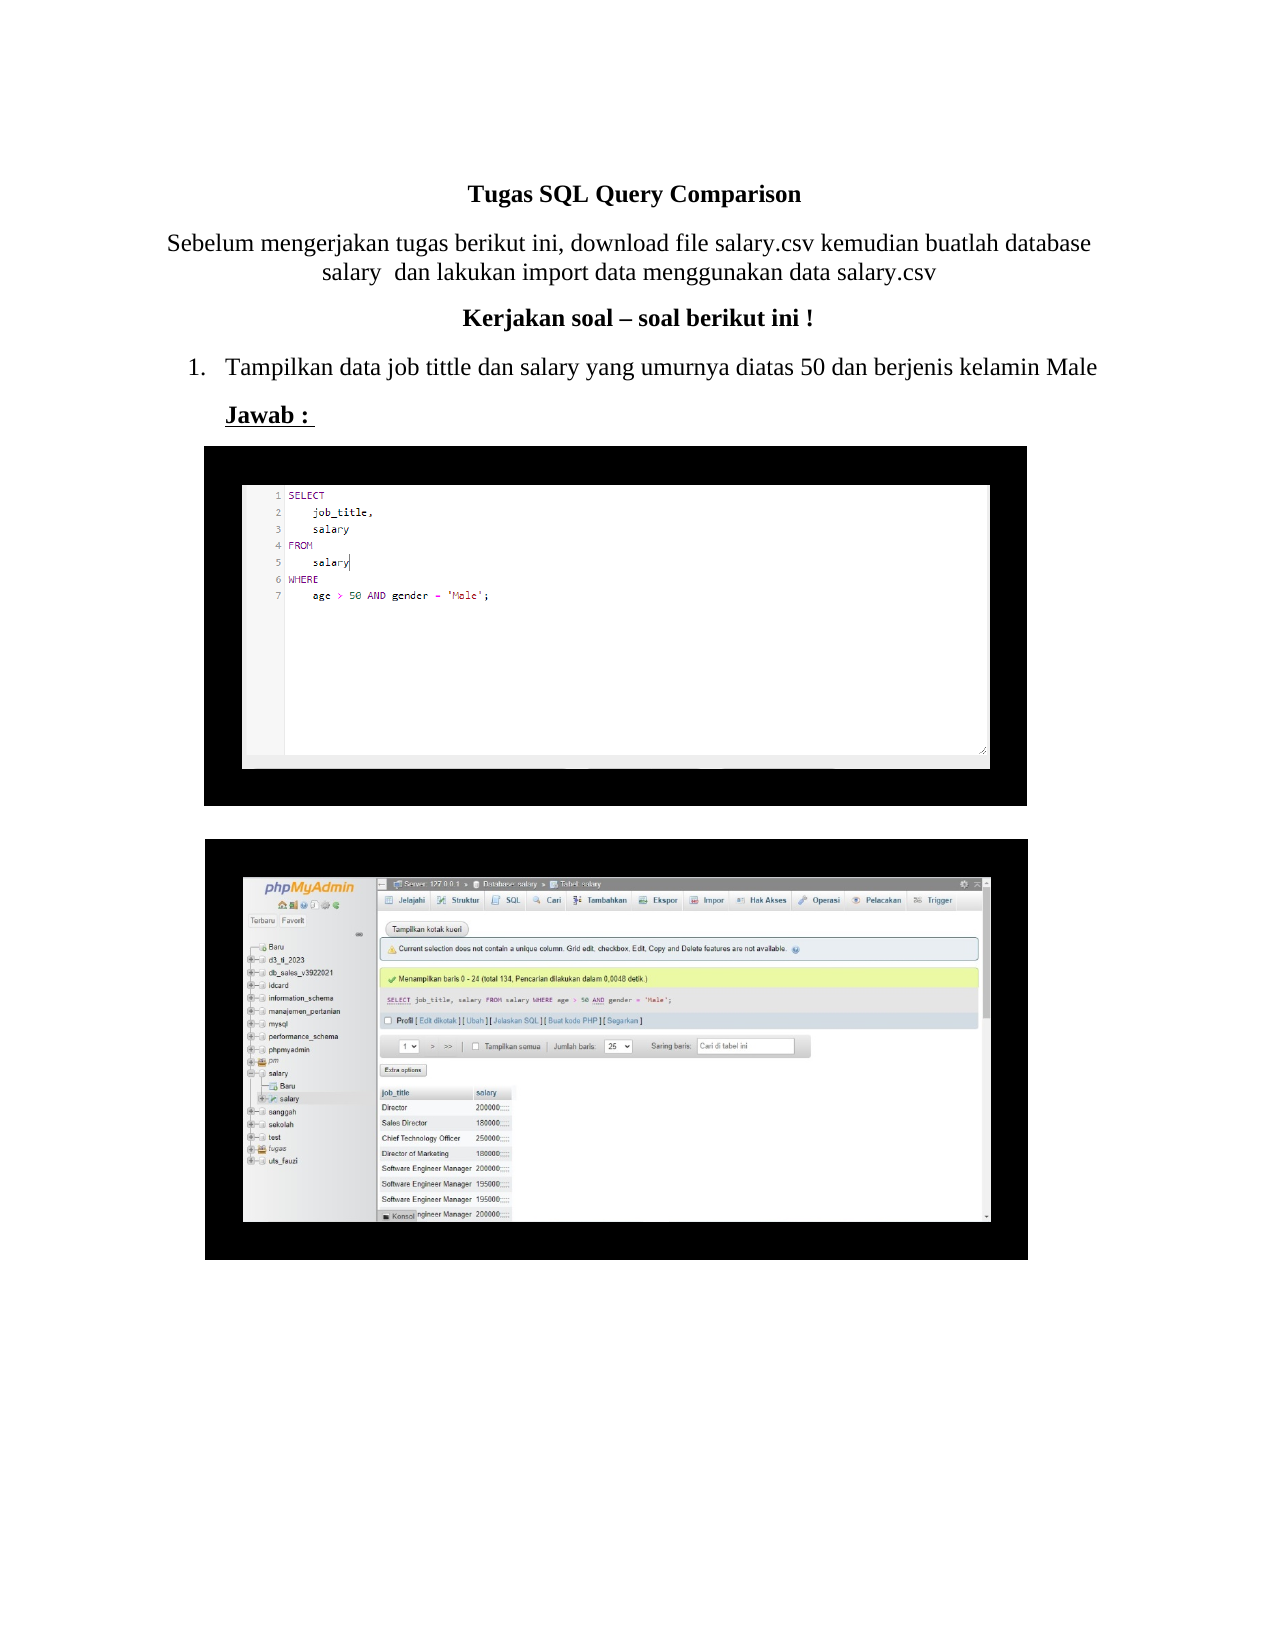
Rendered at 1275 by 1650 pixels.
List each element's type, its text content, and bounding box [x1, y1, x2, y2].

text Jawab : [225, 401, 1121, 429]
text Tugas SQL Query Comparison [150, 179, 1125, 207]
text Kerjakan soal – soal berikut ini ! [151, 303, 1125, 332]
list Tampilkan data job tittle dan salary yang umurnya diatas 50 dan berjenis kelamin Male [187, 352, 1121, 381]
picture [242, 485, 990, 769]
picture [243, 877, 991, 1222]
text Sebelum mengerjakan tugas berikut ini, download file salary.csv kemudian buatlah database salary dan lakukan import data menggunakan data salary.csv [150, 228, 1108, 285]
